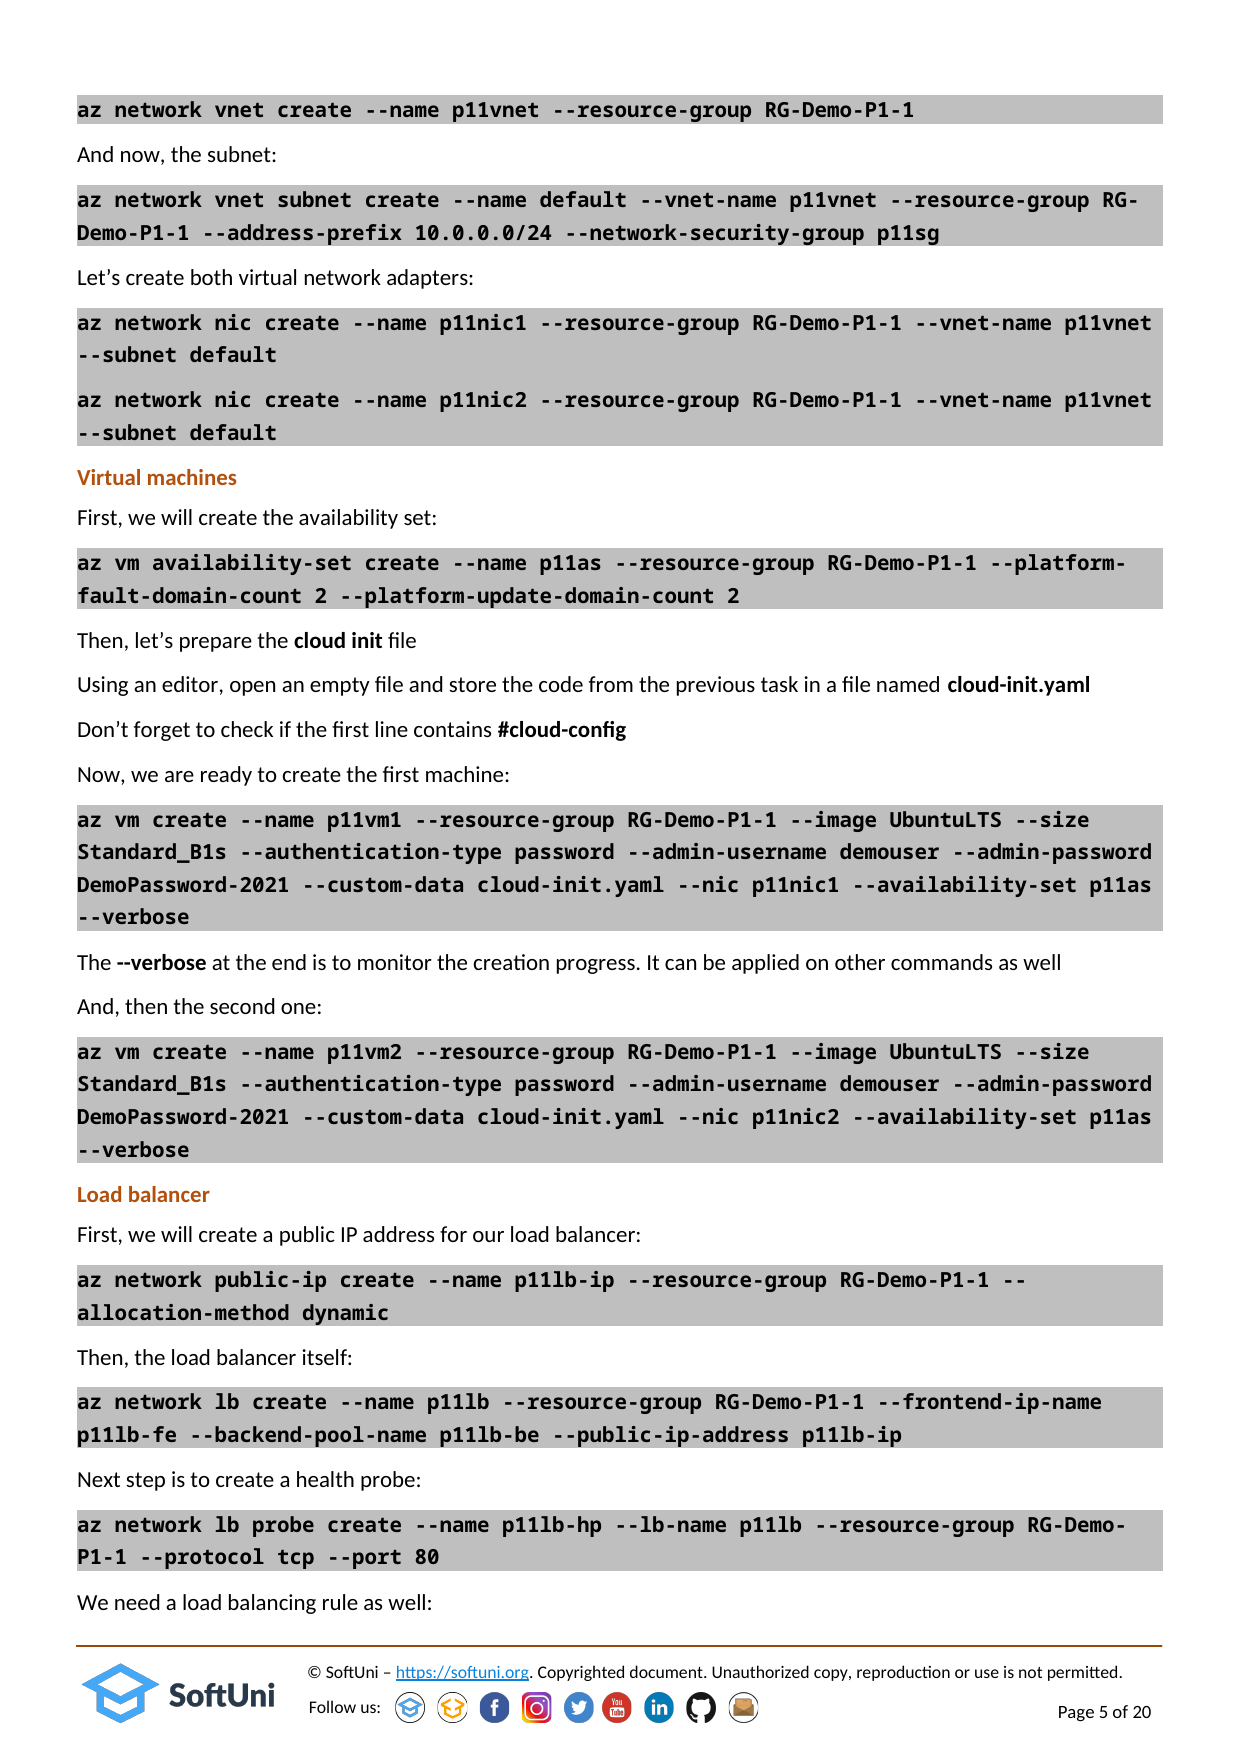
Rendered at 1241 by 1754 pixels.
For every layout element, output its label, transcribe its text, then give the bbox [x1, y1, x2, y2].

text az network public-ip create --name p11lb-ip --resource-group RG-Demo-P1-1 --allocation-method dynamic [77, 1265, 1163, 1326]
picture [522, 1692, 552, 1723]
subtitle Virtual machines [77, 463, 1163, 491]
text az network nic create --name p11nic2 --resource-group RG-Demo-P1-1 --vnet-name p11vnet --subnet default [77, 385, 1163, 446]
text az vm create --name p11vm1 --resource-group RG-Demo-P1-1 --image UbuntuLTS --size Standard_B1s --authentication-type password --admin-username demouser --admin-password DemoPassword-2021 --custom-data cloud-init.yaml --nic p11nic1 --availability-set p11as --verbose [77, 805, 1163, 931]
text We need a load balancing rule as well: [77, 1588, 1163, 1616]
text And, then the second one: [77, 992, 1163, 1020]
picture [686, 1692, 716, 1723]
picture [602, 1692, 632, 1723]
picture [564, 1692, 594, 1723]
text The --verbose at the end is to monitor the creation progress. It can be applied on other commands as well [77, 948, 1163, 976]
text az network vnet subnet create --name default --vnet-name p11vnet --resource-group RG-Demo-P1-1 --address-prefix 10.0.0.0/24 --network-security-group p11sg [77, 185, 1163, 246]
text Don’t forget to check if the first line contains #cloud-config [77, 715, 1163, 743]
text az vm create --name p11vm2 --resource-group RG-Demo-P1-1 --image UbuntuLTS --size Standard_B1s --authentication-type password --admin-username demouser --admin-password DemoPassword-2021 --custom-data cloud-init.yaml --nic p11nic2 --availability-set p11as --verbose [77, 1037, 1163, 1163]
text Now, we are ready to create the first machine: [77, 760, 1163, 788]
text First, we will create a public IP address for our load balancer: [77, 1220, 1163, 1248]
text az network vnet create --name p11vnet --resource-group RG-Demo-P1-1 [77, 95, 1163, 124]
picture [437, 1692, 468, 1723]
picture [395, 1692, 425, 1723]
text Then, let’s prepare the cloud init file [77, 626, 1163, 654]
text az vm availability-set create --name p11as --resource-group RG-Demo-P1-1 --platform-fault-domain-count 2 --platform-update-domain-count 2 [77, 548, 1163, 609]
text Then, the load balancer itself: [77, 1343, 1163, 1371]
picture [665, 1714, 674, 1723]
text Let’s create both virtual network adapters: [77, 263, 1163, 291]
subtitle Load balancer [77, 1180, 1163, 1208]
picture [644, 1692, 653, 1701]
picture [75, 1658, 281, 1729]
picture [644, 1714, 653, 1723]
text az network nic create --name p11nic1 --resource-group RG-Demo-P1-1 --vnet-name p11vnet --subnet default [77, 308, 1163, 369]
text Next step is to create a health probe: [77, 1465, 1163, 1493]
text az network lb create --name p11lb --resource-group RG-Demo-P1-1 --frontend-ip-name p11lb-fe --backend-pool-name p11lb-be --public-ip-address p11lb-ip [77, 1387, 1163, 1448]
picture [658, 1705, 667, 1714]
text And now, the subnet: [77, 141, 1163, 168]
picture [665, 1692, 674, 1701]
picture [728, 1692, 759, 1723]
text az network lb probe create --name p11lb-hp --lb-name p11lb --resource-group RG-Demo-P1-1 --protocol tcp --port 80 [77, 1510, 1163, 1571]
text Using an editor, open an empty file and store the code from the previous task in a file named cloud-init.yaml [77, 671, 1163, 699]
text First, we will create the availability set: [77, 503, 1163, 532]
picture [479, 1692, 510, 1723]
